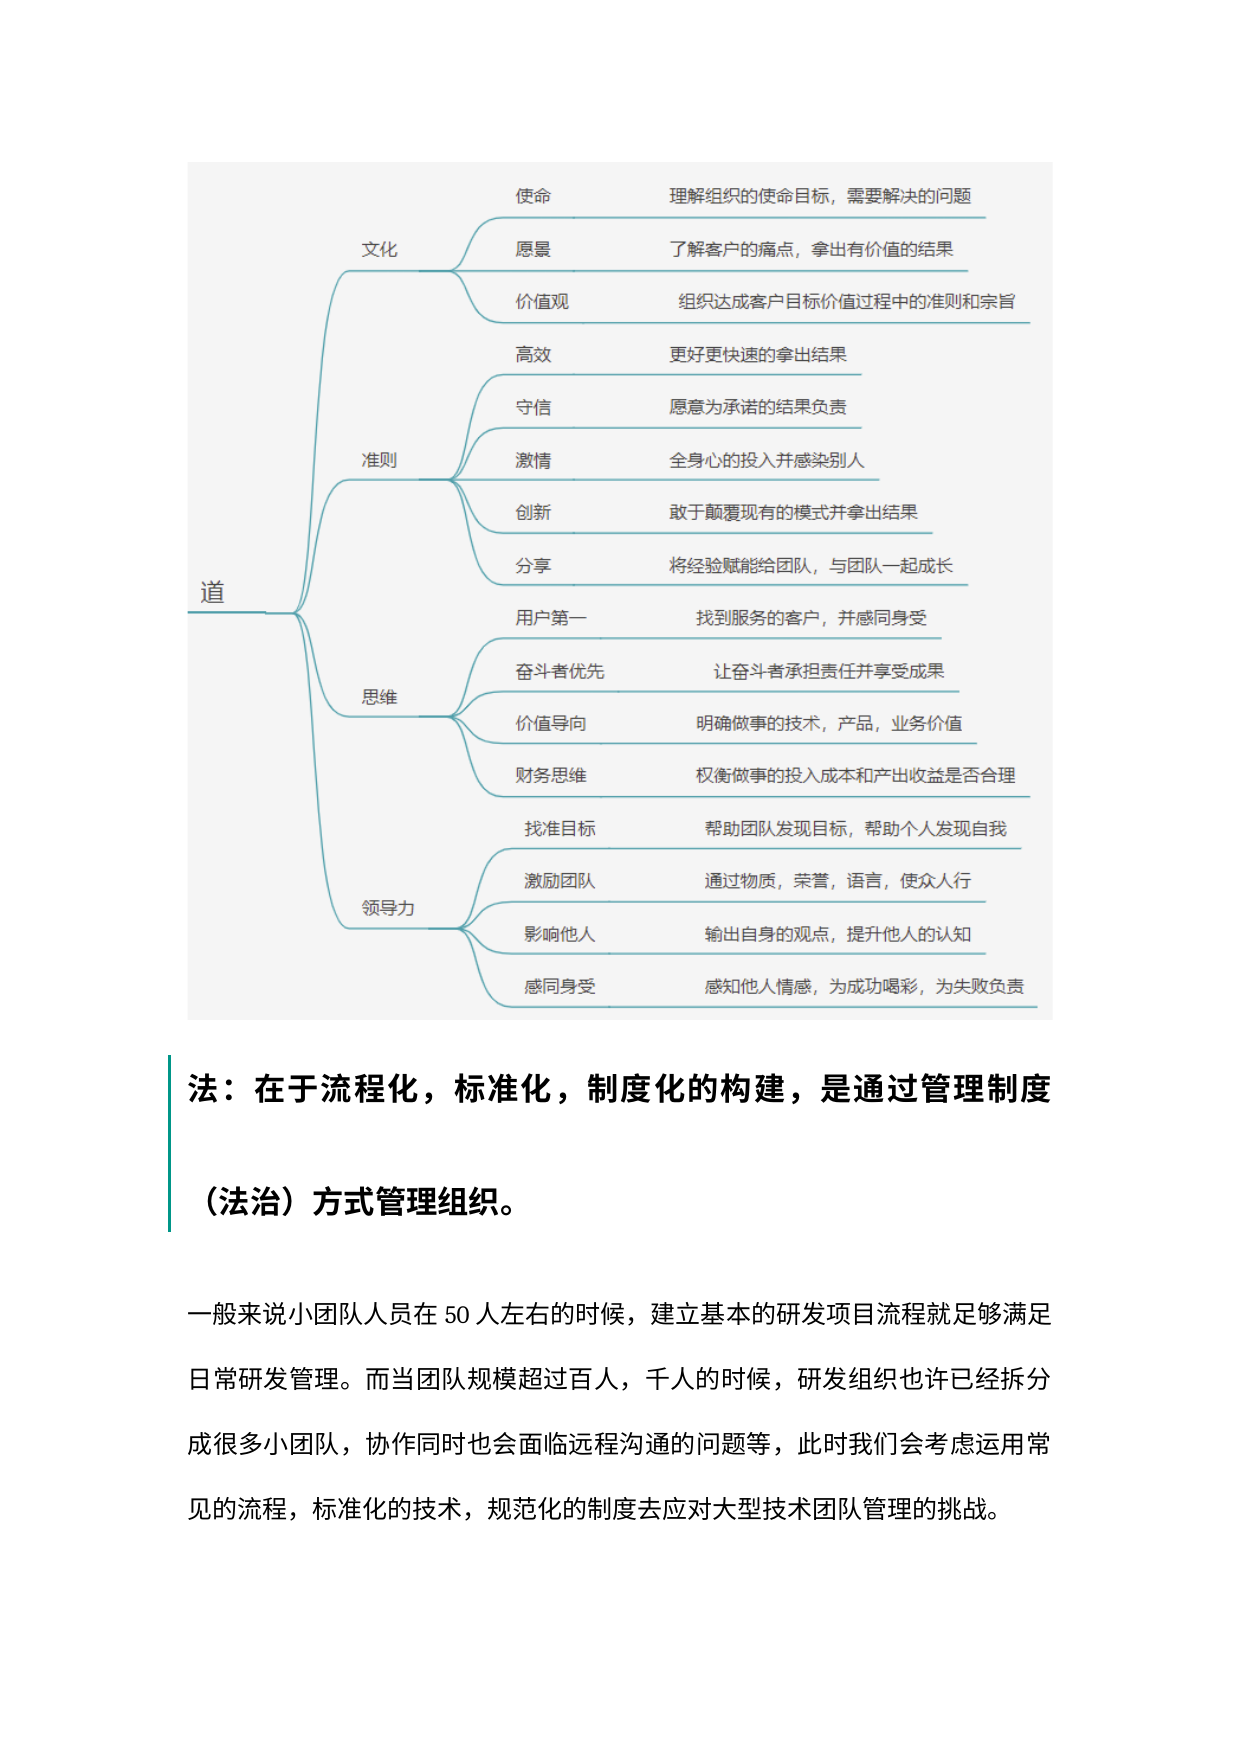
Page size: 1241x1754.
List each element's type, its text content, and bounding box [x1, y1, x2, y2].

text 一般来说小团队人员在 50 人左右的时候，建立基本的研发项目流程就足够满足日常研发管理。而当团队规模超过百人，千人的时候，研发组织也许已经拆分成很多小团队，协作同时也会面临远程沟通的问题等，此时我们会考虑运用常见的流程，标准化的技术，规范化的制度去应对大型技术团队管理的挑战。 [187, 1280, 1053, 1540]
picture [187, 162, 1053, 1020]
subtitle 法：在于流程化，标准化，制度化的构建，是通过管理制度（法治）方式管理组织。 [168, 1054, 1053, 1232]
